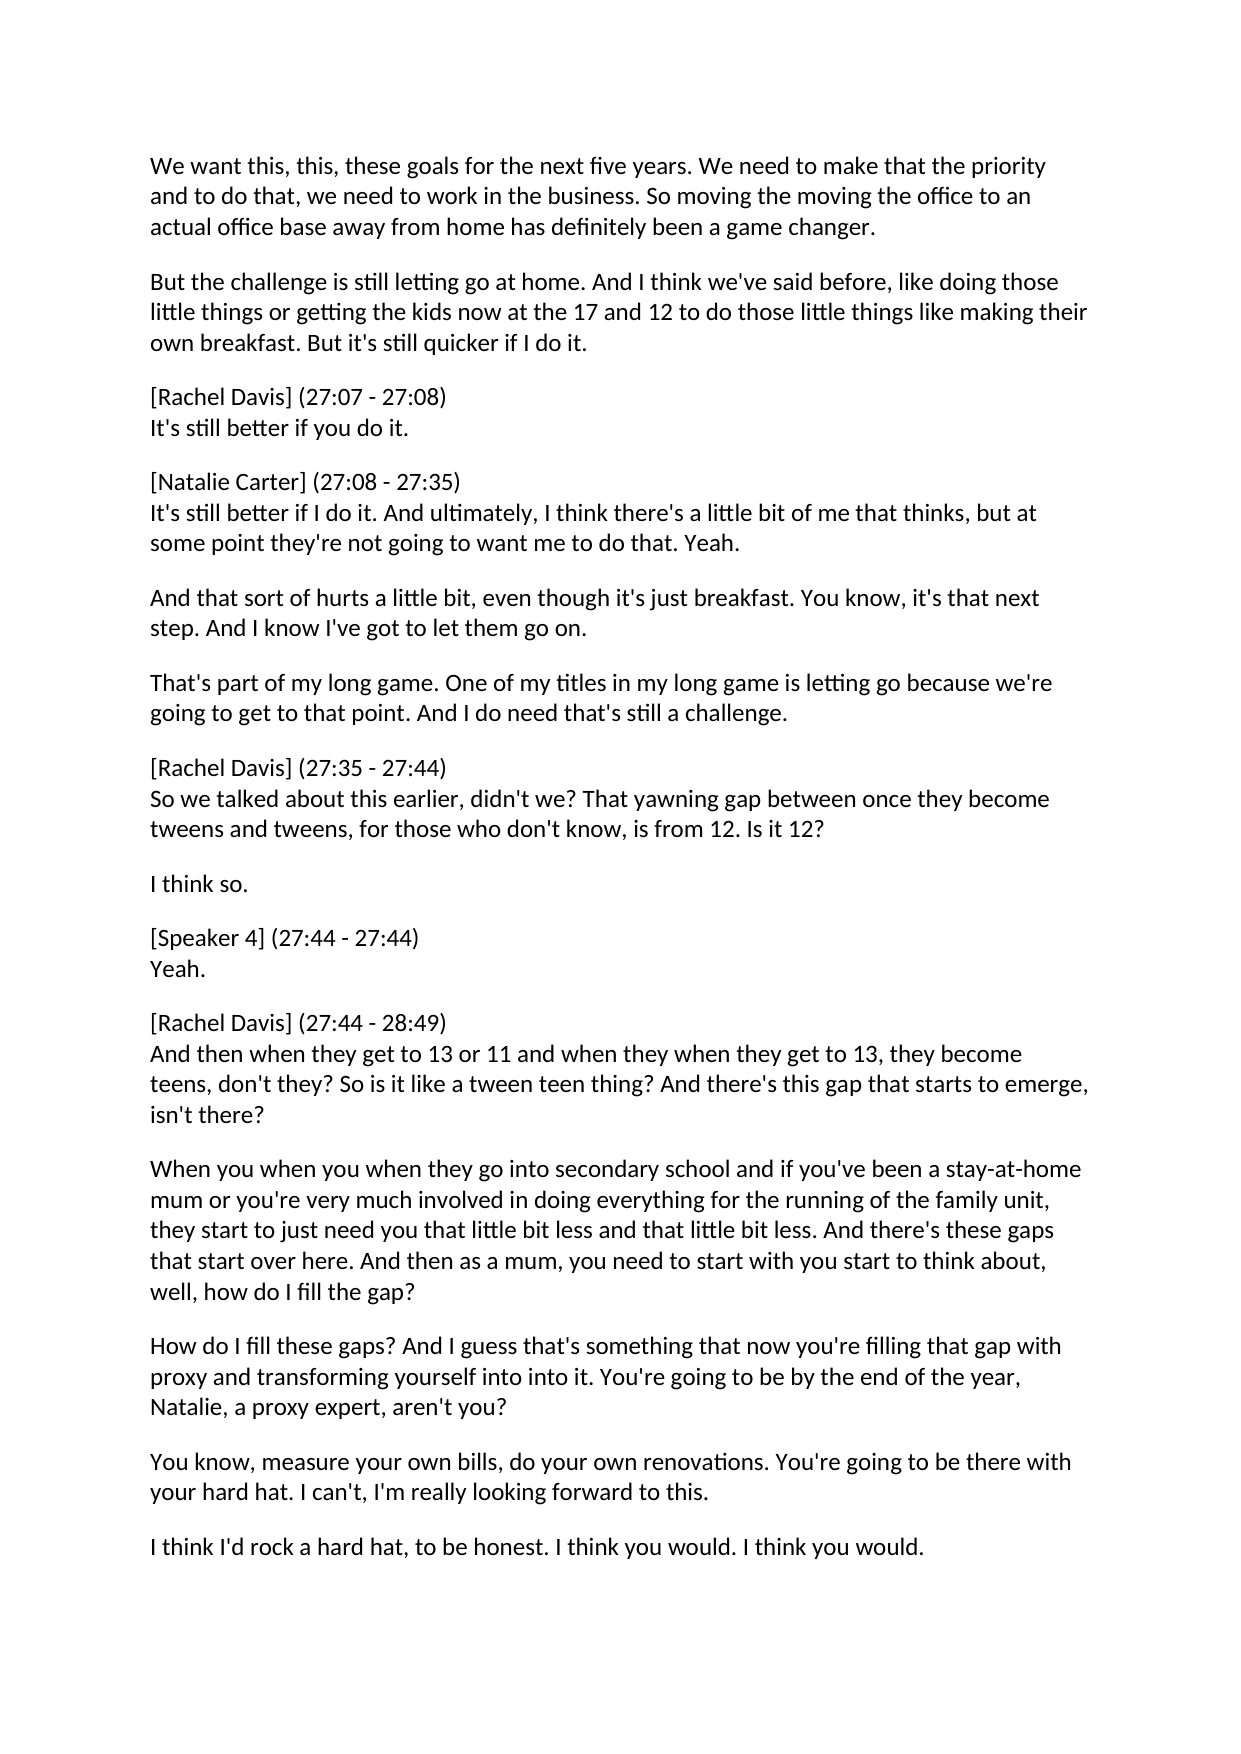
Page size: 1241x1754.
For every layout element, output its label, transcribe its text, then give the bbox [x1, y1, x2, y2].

text And that sort of hurts a little bit, even though it's just breakfast. You know, it's that next step. And I know I've got to let them go on. [150, 582, 1090, 643]
text [Rachel Davis] (27:44 - 28:49) [150, 1007, 1090, 1038]
text [Natalie Carter] (27:08 - 27:35) [150, 466, 1090, 497]
text But the challenge is still letting go at home. And I think we've said before, like doing those little things or getting the kids now at the 17 and 12 to do those little things like making their own breakfast. But it's still quicker if I do it. [150, 266, 1090, 357]
text You know, measure your own bills, do your own renovations. You're going to be there with your hard hat. I can't, I'm really looking forward to this. [150, 1446, 1090, 1507]
text When you when you when they go into secondary school and if you've been a stay-at-home mum or you're very much involved in doing everything for the running of the family unit, they start to just need you that little bit less and that little bit less. And there's these gaps that start over here. And then as a mum, you need to start with you start to think about, well, how do I fill the gap? [150, 1154, 1090, 1306]
text [Speaker 4] (27:44 - 27:44) [150, 922, 1090, 953]
text And then when they get to 13 or 11 and when they when they get to 13, they become teens, don't they? So is it like a tween teen thing? And there's this gap that starts to emerge, isn't there? [150, 1038, 1090, 1129]
text Yeah. [150, 953, 1090, 983]
text [Rachel Davis] (27:35 - 27:44) [150, 752, 1090, 783]
text It's still better if I do it. And ultimately, I think there's a little bit of me that thinks, but at some point they're not going to want me to do that. Yeah. [150, 497, 1090, 558]
text So we talked about this earlier, didn't we? That yawning gap between once they become tweens and tweens, for those who don't know, is from 12. Is it 12? [150, 783, 1090, 844]
text How do I fill these gaps? And I guess that's something that now you're filling that gap with proxy and transforming yourself into into it. You're going to be by the end of the year, Natalie, a proxy expert, aren't you? [150, 1330, 1090, 1422]
text We want this, this, these goals for the next five years. We need to make that the priority and to do that, we need to work in the business. So moving the moving the office to an actual office base away from home has definitely been a game changer. [150, 150, 1090, 242]
text I think so. [150, 868, 1090, 898]
text I think I'd rock a hard hat, to be honest. I think you would. I think you would. [150, 1531, 1090, 1562]
text That's part of my long game. One of my titles in my long game is letting go because we're going to get to that point. And I do need that's still a challenge. [150, 667, 1090, 728]
text [Rachel Davis] (27:07 - 27:08) [150, 381, 1090, 412]
text It's still better if you do it. [150, 412, 1090, 442]
